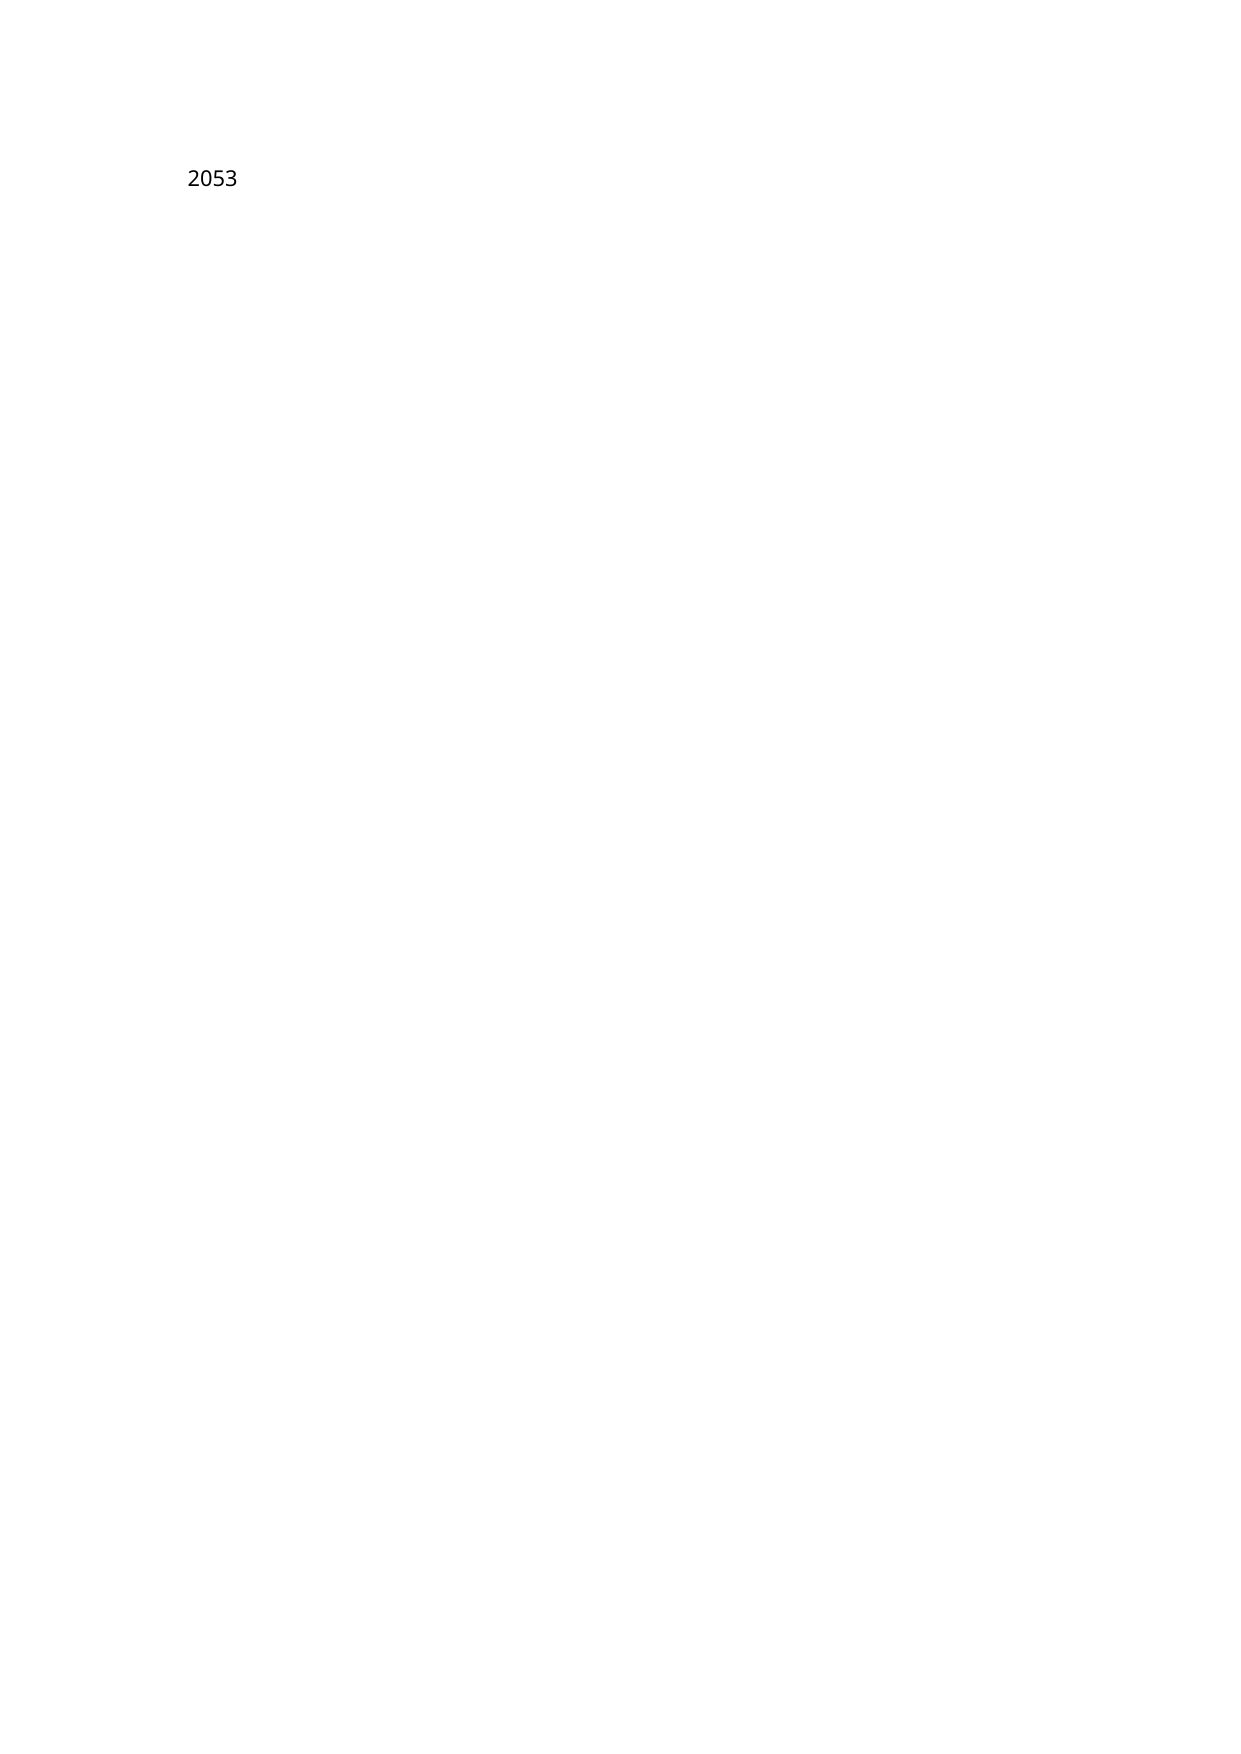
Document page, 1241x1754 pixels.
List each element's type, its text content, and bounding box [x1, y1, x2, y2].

text 2053 [187, 162, 1053, 194]
